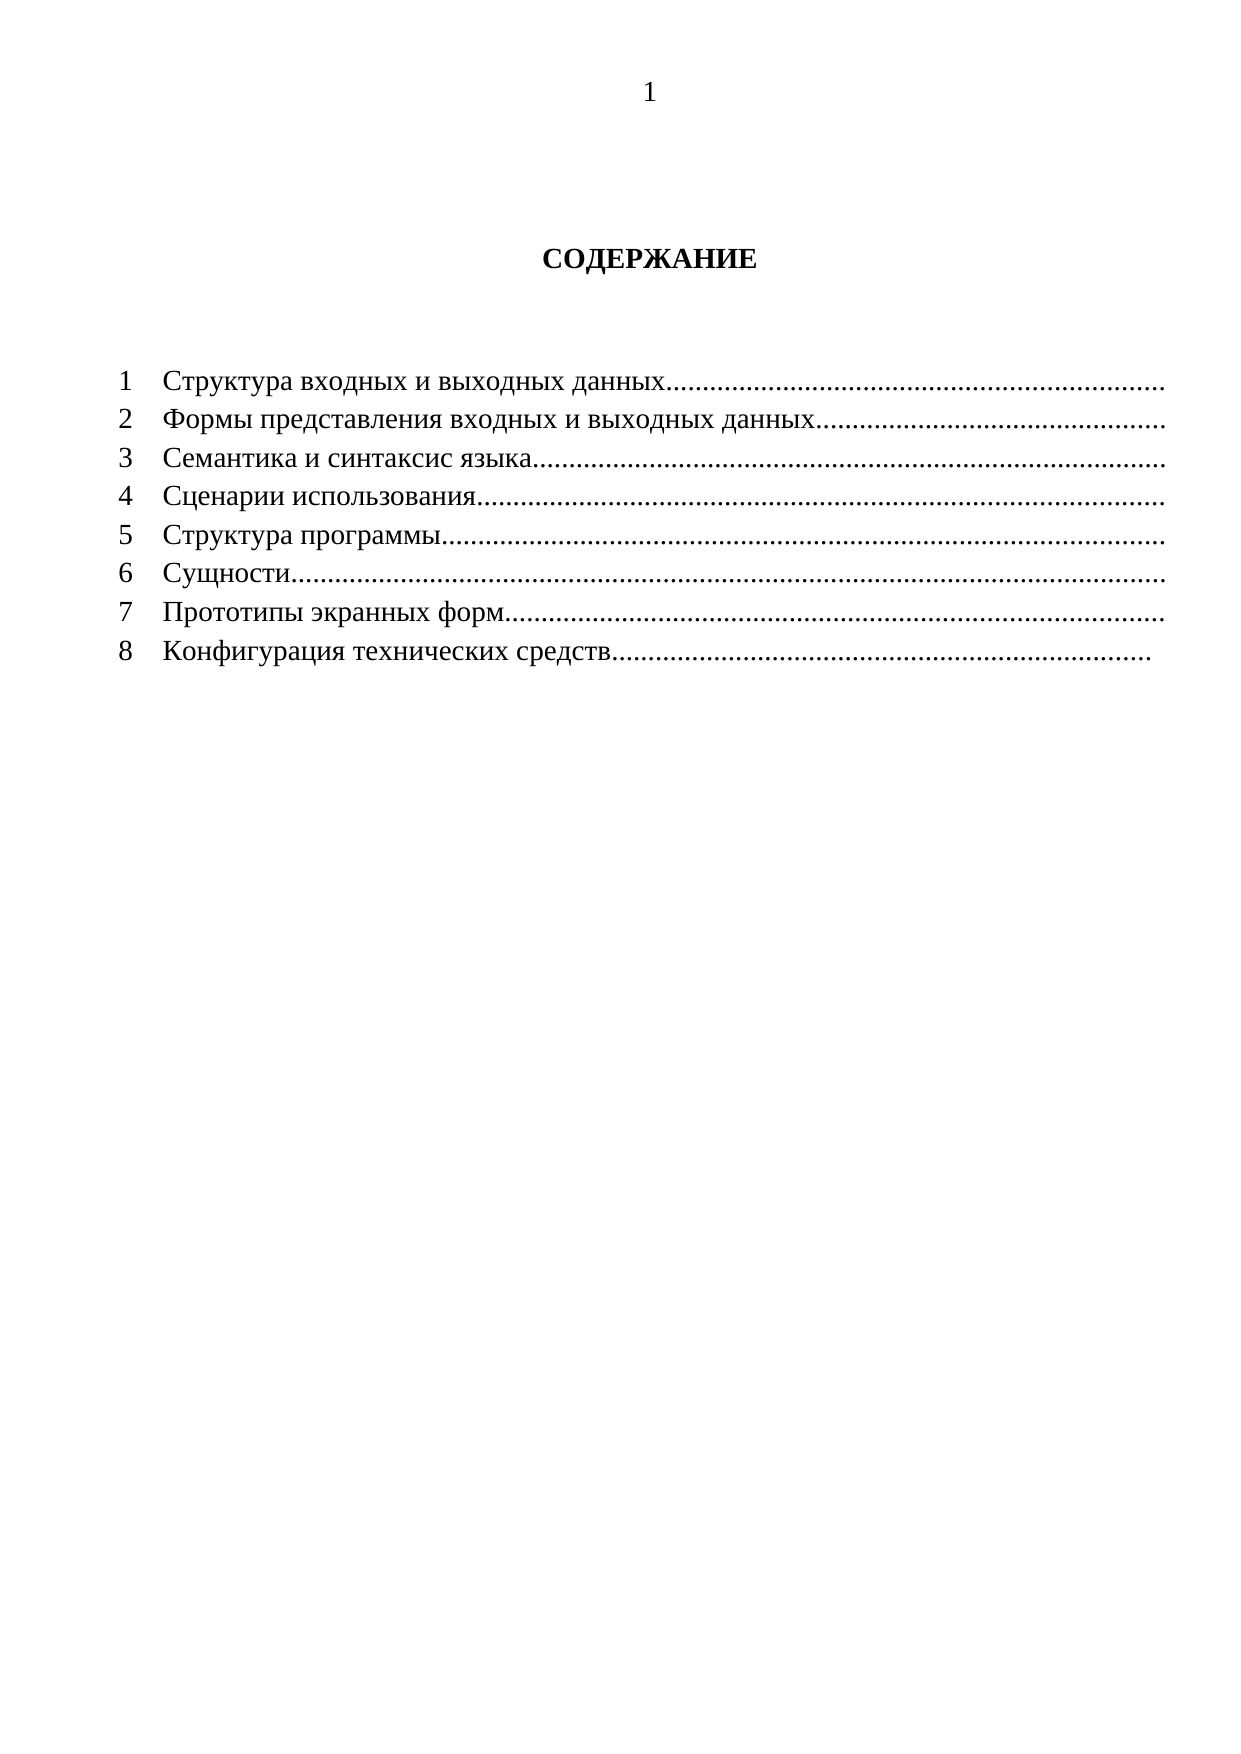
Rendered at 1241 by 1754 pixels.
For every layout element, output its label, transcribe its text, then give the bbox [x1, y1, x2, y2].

text Содержание [118, 241, 1181, 274]
